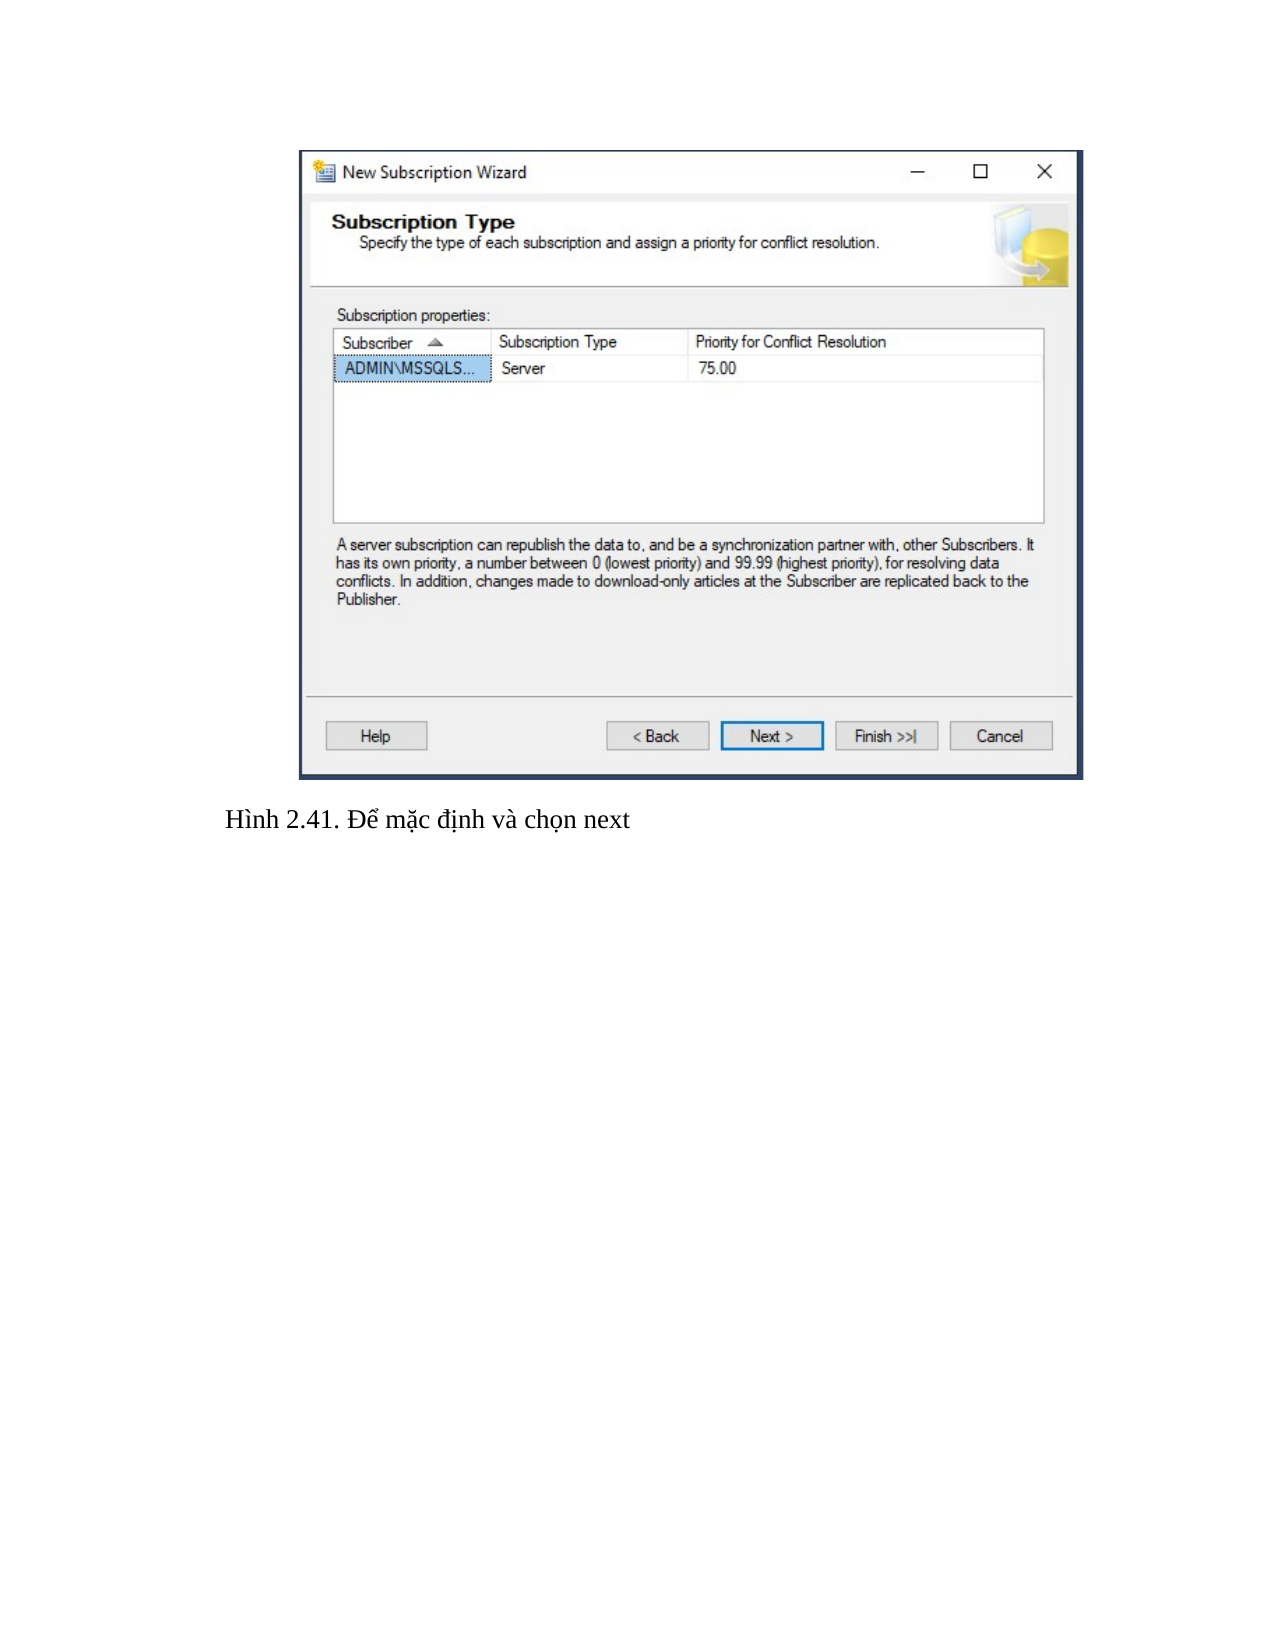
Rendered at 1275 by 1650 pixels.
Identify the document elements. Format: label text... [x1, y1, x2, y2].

text Hình 2.41. Để mặc định và chọn next [150, 803, 1125, 834]
picture [298, 150, 1084, 780]
